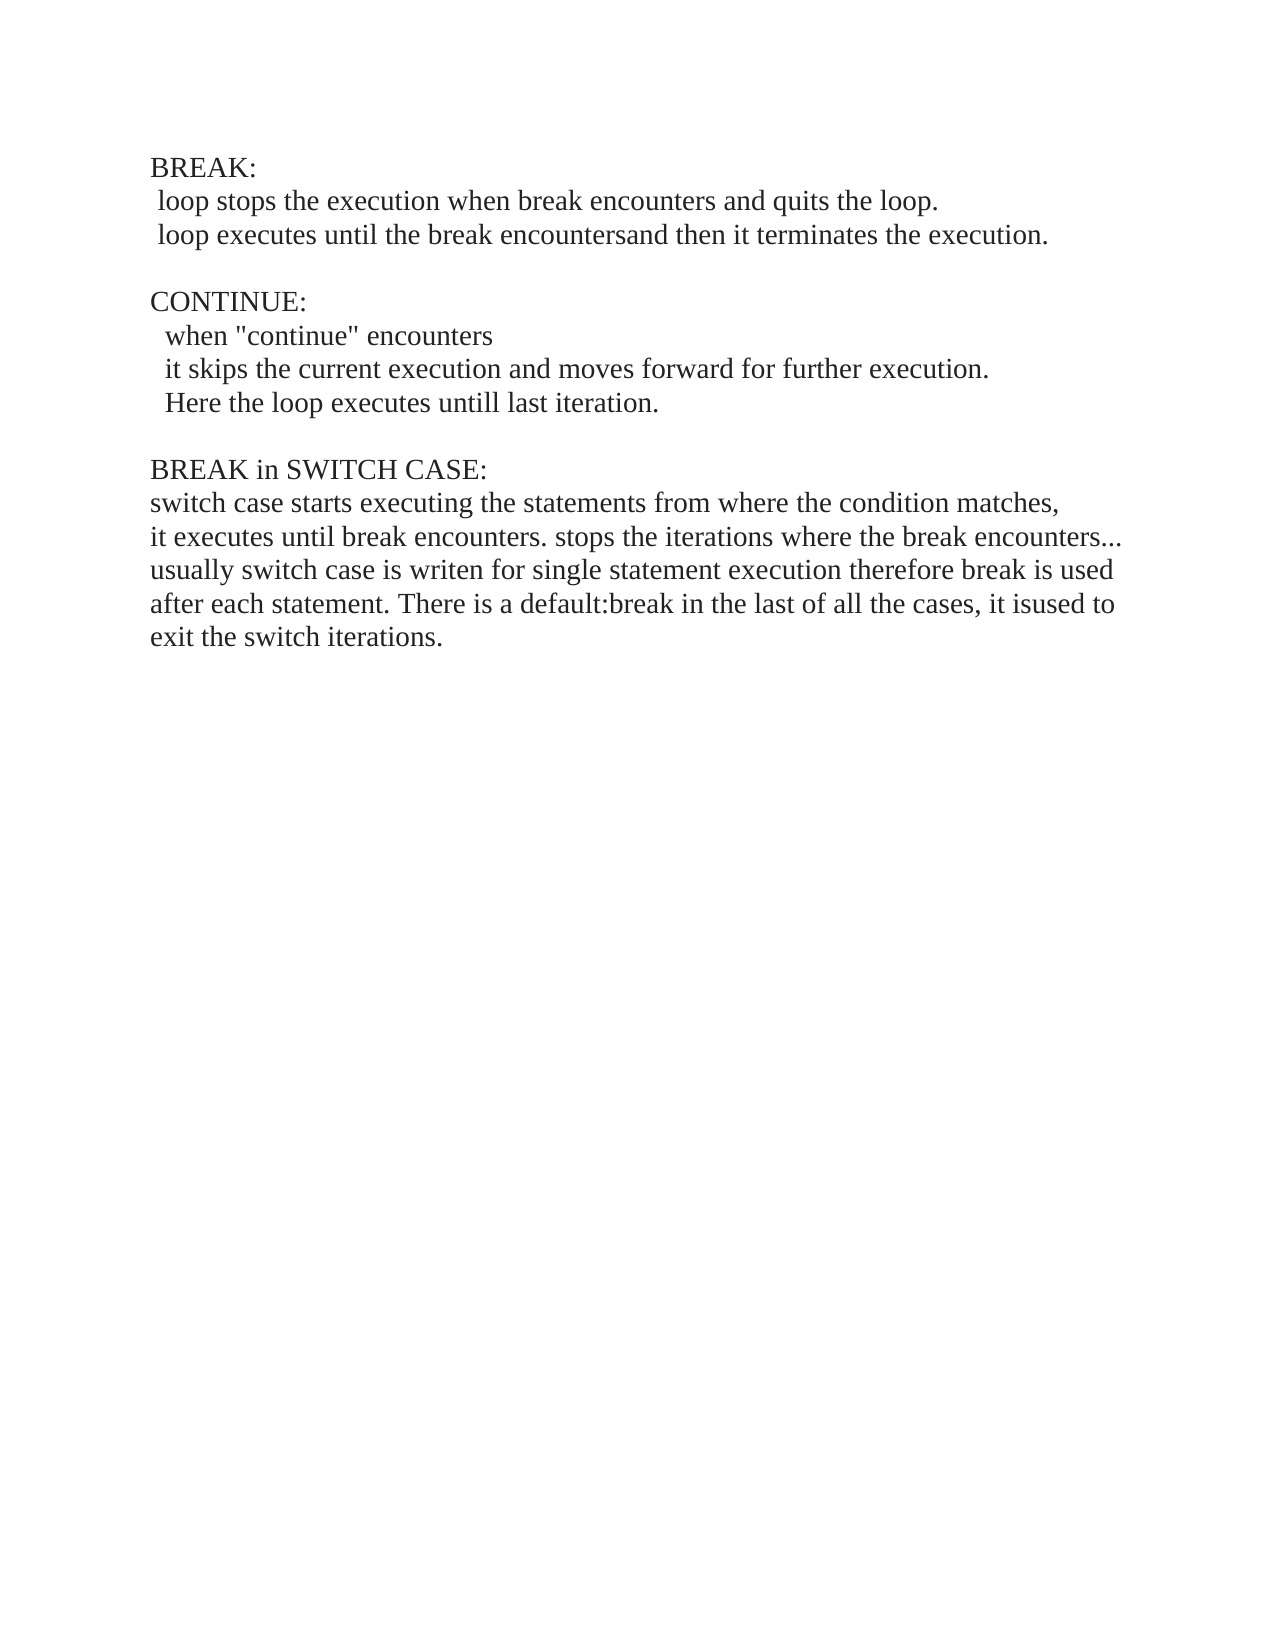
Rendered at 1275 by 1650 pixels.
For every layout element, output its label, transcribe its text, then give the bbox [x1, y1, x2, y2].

text loop executes until the break encountersand then it terminates the execution. [150, 217, 1125, 251]
text it executes until break encounters. stops the iterations where the break encounters... usually switch case is writen for single statement execution therefore break is used after each statement. There is a default:break in the last of all the cases, it isused to exit the switch iterations. [150, 519, 1125, 653]
text BREAK in SWITCH CASE: [150, 452, 1125, 485]
text CONTINUE: [150, 284, 1125, 318]
text when "continue" encounters [150, 318, 1125, 351]
text switch case starts executing the statements from where the condition matches, [150, 485, 1125, 519]
text Here the loop executes untill last iteration. [150, 385, 1125, 418]
text it skips the current execution and moves forward for further execution. [150, 351, 1125, 385]
text BREAK: [150, 150, 1125, 183]
text loop stops the execution when break encounters and quits the loop. [150, 183, 1125, 217]
